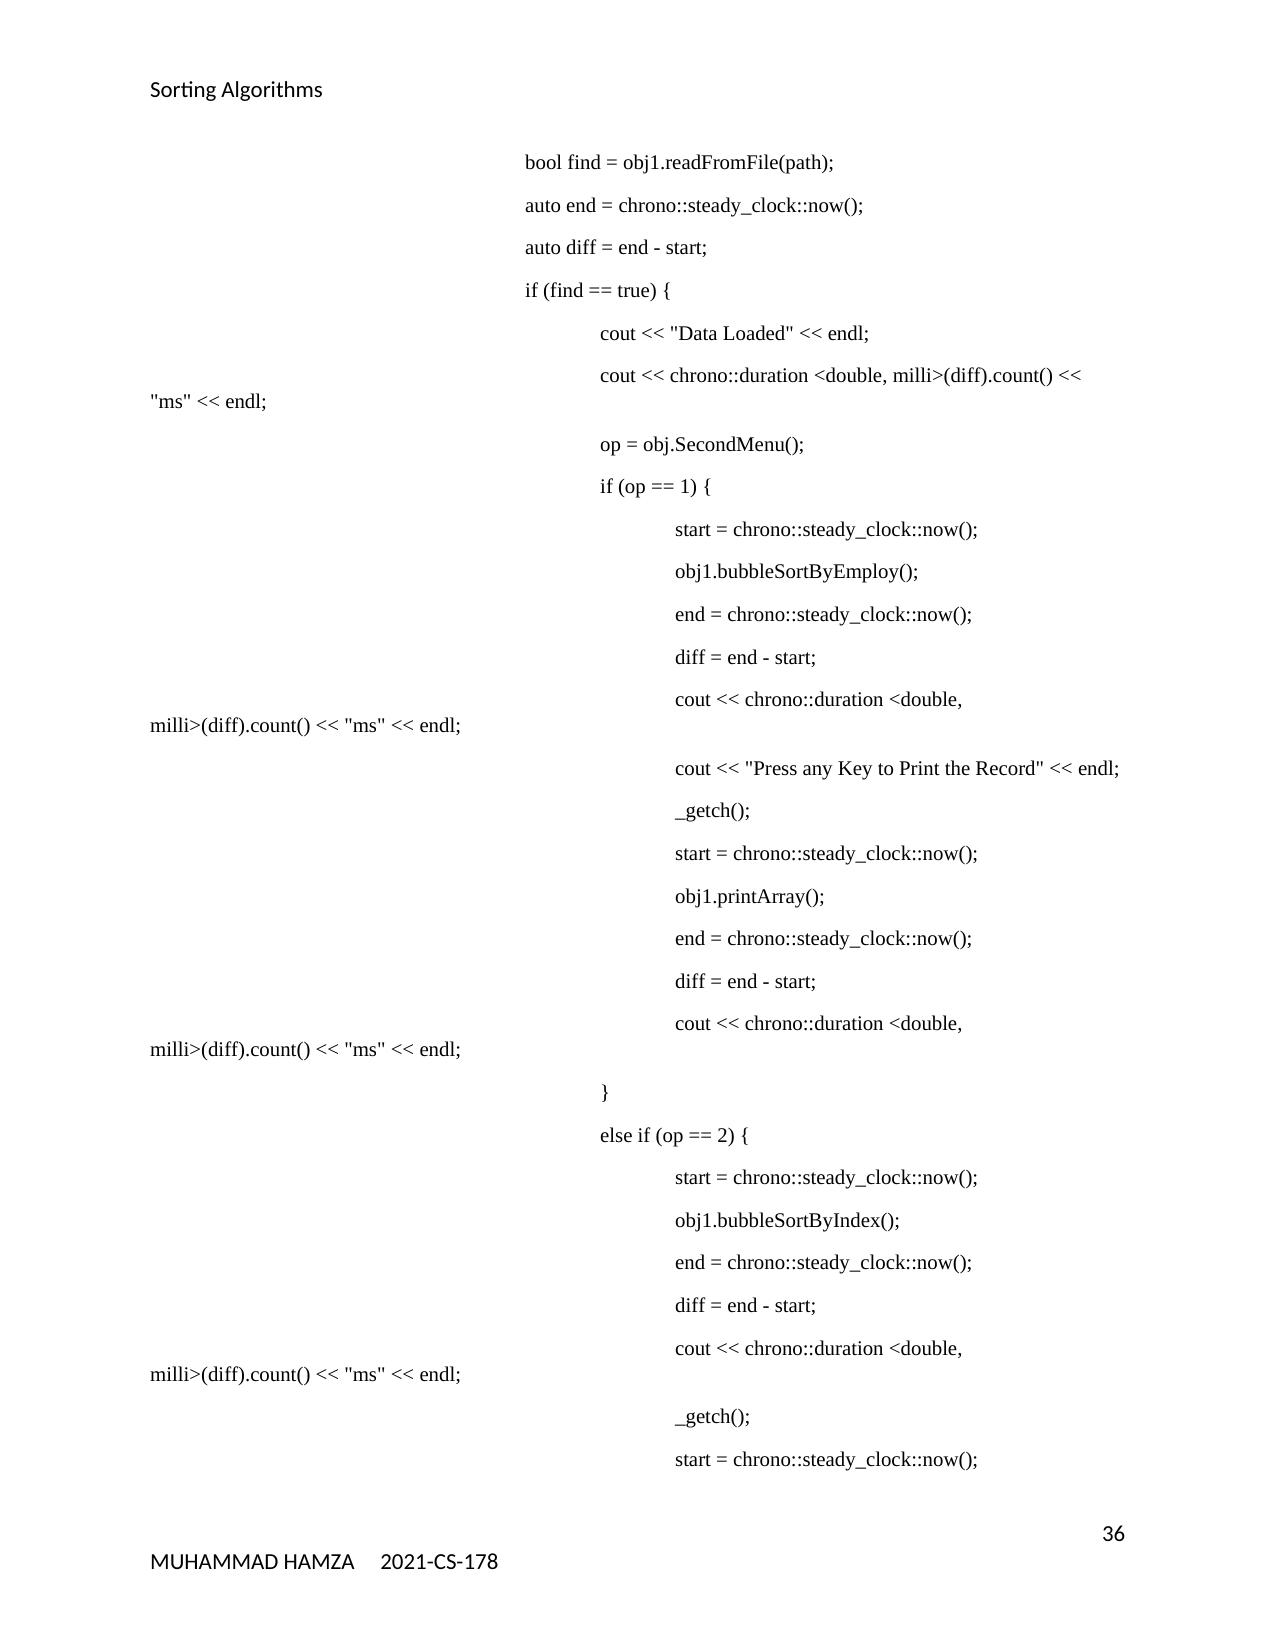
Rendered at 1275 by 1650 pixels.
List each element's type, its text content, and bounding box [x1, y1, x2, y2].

text auto diff = end - start; [150, 235, 1125, 259]
text auto end = chrono::steady_clock::now(); [150, 193, 1125, 217]
text start = chrono::steady_clock::now(); [150, 1447, 1125, 1471]
text op = obj.SecondMenu(); [150, 432, 1125, 456]
text cout << "Data Loaded" << endl; [150, 320, 1125, 344]
text } [150, 1080, 1125, 1104]
text end = chrono::steady_clock::now(); [150, 926, 1125, 950]
text start = chrono::steady_clock::now(); [150, 841, 1125, 865]
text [150, 1336, 1125, 1386]
text if (find == true) { [150, 278, 1125, 302]
text start = chrono::steady_clock::now(); [150, 1165, 1125, 1189]
text if (op == 1) { [150, 474, 1125, 498]
text diff = end - start; [150, 1293, 1125, 1317]
text cout << chrono::duration <double, milli>(diff).count() << "ms" << endl; [150, 1011, 1125, 1061]
text obj1.bubbleSortByEmploy(); [150, 559, 1125, 583]
text _getch(); [150, 798, 1125, 822]
text else if (op == 2) { [150, 1122, 1125, 1147]
text diff = end - start; [150, 969, 1125, 993]
text cout << chrono::duration <double, milli>(diff).count() << "ms" << endl; [150, 687, 1125, 737]
text _getch(); [150, 1404, 1125, 1428]
text obj1.printArray(); [150, 883, 1125, 908]
text obj1.bubbleSortByIndex(); [150, 1208, 1125, 1232]
text cout << "Press any Key to Print the Record" << endl; [150, 756, 1125, 780]
text end = chrono::steady_clock::now(); [150, 1250, 1125, 1274]
text start = chrono::steady_clock::now(); [150, 517, 1125, 541]
text bool find = obj1.readFromFile(path); [150, 150, 1125, 174]
text diff = end - start; [150, 644, 1125, 669]
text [150, 363, 1125, 413]
text end = chrono::steady_clock::now(); [150, 602, 1125, 626]
